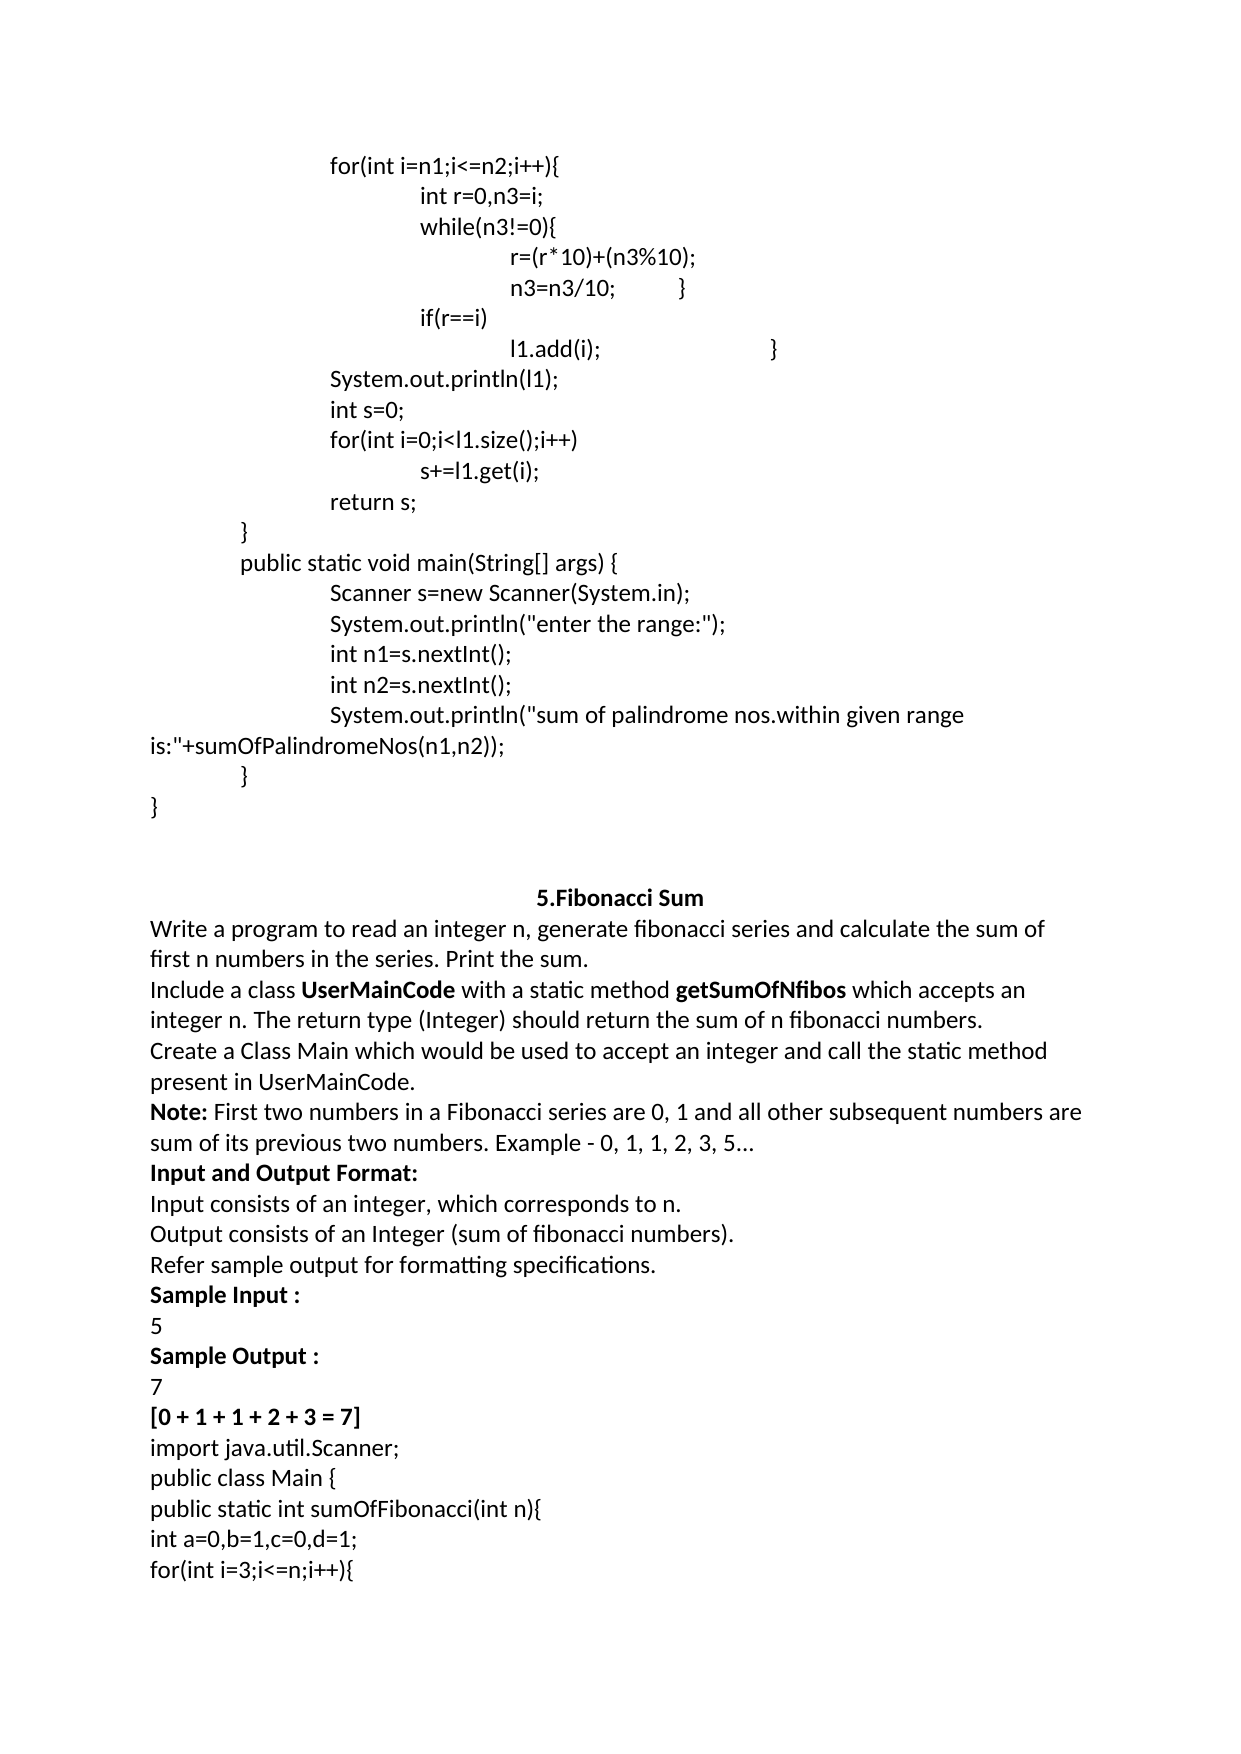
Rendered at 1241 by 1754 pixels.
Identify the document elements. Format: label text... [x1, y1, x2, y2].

text 7 [150, 1371, 1090, 1401]
text Scanner s=new Scanner(System.in); [150, 577, 1090, 608]
text Refer sample output for formatting specifications. [150, 1249, 1090, 1279]
text } [150, 791, 1090, 821]
text Note: First two numbers in a Fibonacci series are 0, 1 and all other subsequent numbers are sum of its previous two numbers. Example - 0, 1, 1, 2, 3, 5... [150, 1096, 1090, 1157]
text Create a Class Main which would be used to accept an integer and call the static method present in UserMainCode. [150, 1035, 1090, 1096]
text public static int sumOfFibonacci(int n){ [150, 1493, 1090, 1523]
text public static void main(String[] args) { [150, 547, 1090, 577]
text int a=0,b=1,c=0,d=1; [150, 1523, 1090, 1554]
text System.out.println("enter the range:"); [150, 608, 1090, 638]
text n3=n3/10; } [150, 272, 1090, 303]
text Output consists of an Integer (sum of fibonacci numbers). [150, 1218, 1090, 1249]
text } [150, 760, 1090, 791]
text Sample Input : [150, 1279, 1090, 1310]
text for(int i=0;i<l1.size();i++) [150, 425, 1090, 455]
text System.out.println(l1); [150, 364, 1090, 394]
text int n1=s.nextInt(); [150, 638, 1090, 669]
text public class Main { [150, 1462, 1090, 1493]
text for(int i=3;i<=n;i++){ [150, 1554, 1090, 1584]
text return s; [150, 486, 1090, 516]
text int n2=s.nextInt(); [150, 669, 1090, 699]
text Include a class UserMainCode with a static method getSumOfNfibos which accepts an integer n. The return type (Integer) should return the sum of n fibonacci numbers. [150, 974, 1090, 1035]
text for(int i=n1;i<=n2;i++){ [150, 150, 1090, 181]
text s+=l1.get(i); [150, 455, 1090, 486]
text 5 [150, 1310, 1090, 1340]
text import java.util.Scanner; [150, 1432, 1090, 1462]
text int r=0,n3=i; [150, 181, 1090, 211]
text 5.Fibonacci Sum [150, 882, 1090, 913]
text int s=0; [150, 394, 1090, 425]
text Input and Output Format: [150, 1157, 1090, 1188]
text Input consists of an integer, which corresponds to n. [150, 1188, 1090, 1218]
text while(n3!=0){ [150, 211, 1090, 242]
text r=(r*10)+(n3%10); [150, 242, 1090, 272]
text l1.add(i); } [150, 333, 1090, 364]
text if(r==i) [150, 303, 1090, 333]
text } [150, 516, 1090, 547]
text Write a program to read an integer n, generate fibonacci series and calculate the sum of first n numbers in the series. Print the sum. [150, 913, 1090, 974]
text Sample Output : [150, 1340, 1090, 1371]
text [0 + 1 + 1 + 2 + 3 = 7] [150, 1401, 1090, 1432]
text System.out.println("sum of palindrome nos.within given range is:"+sumOfPalindromeNos(n1,n2)); [150, 699, 1090, 760]
